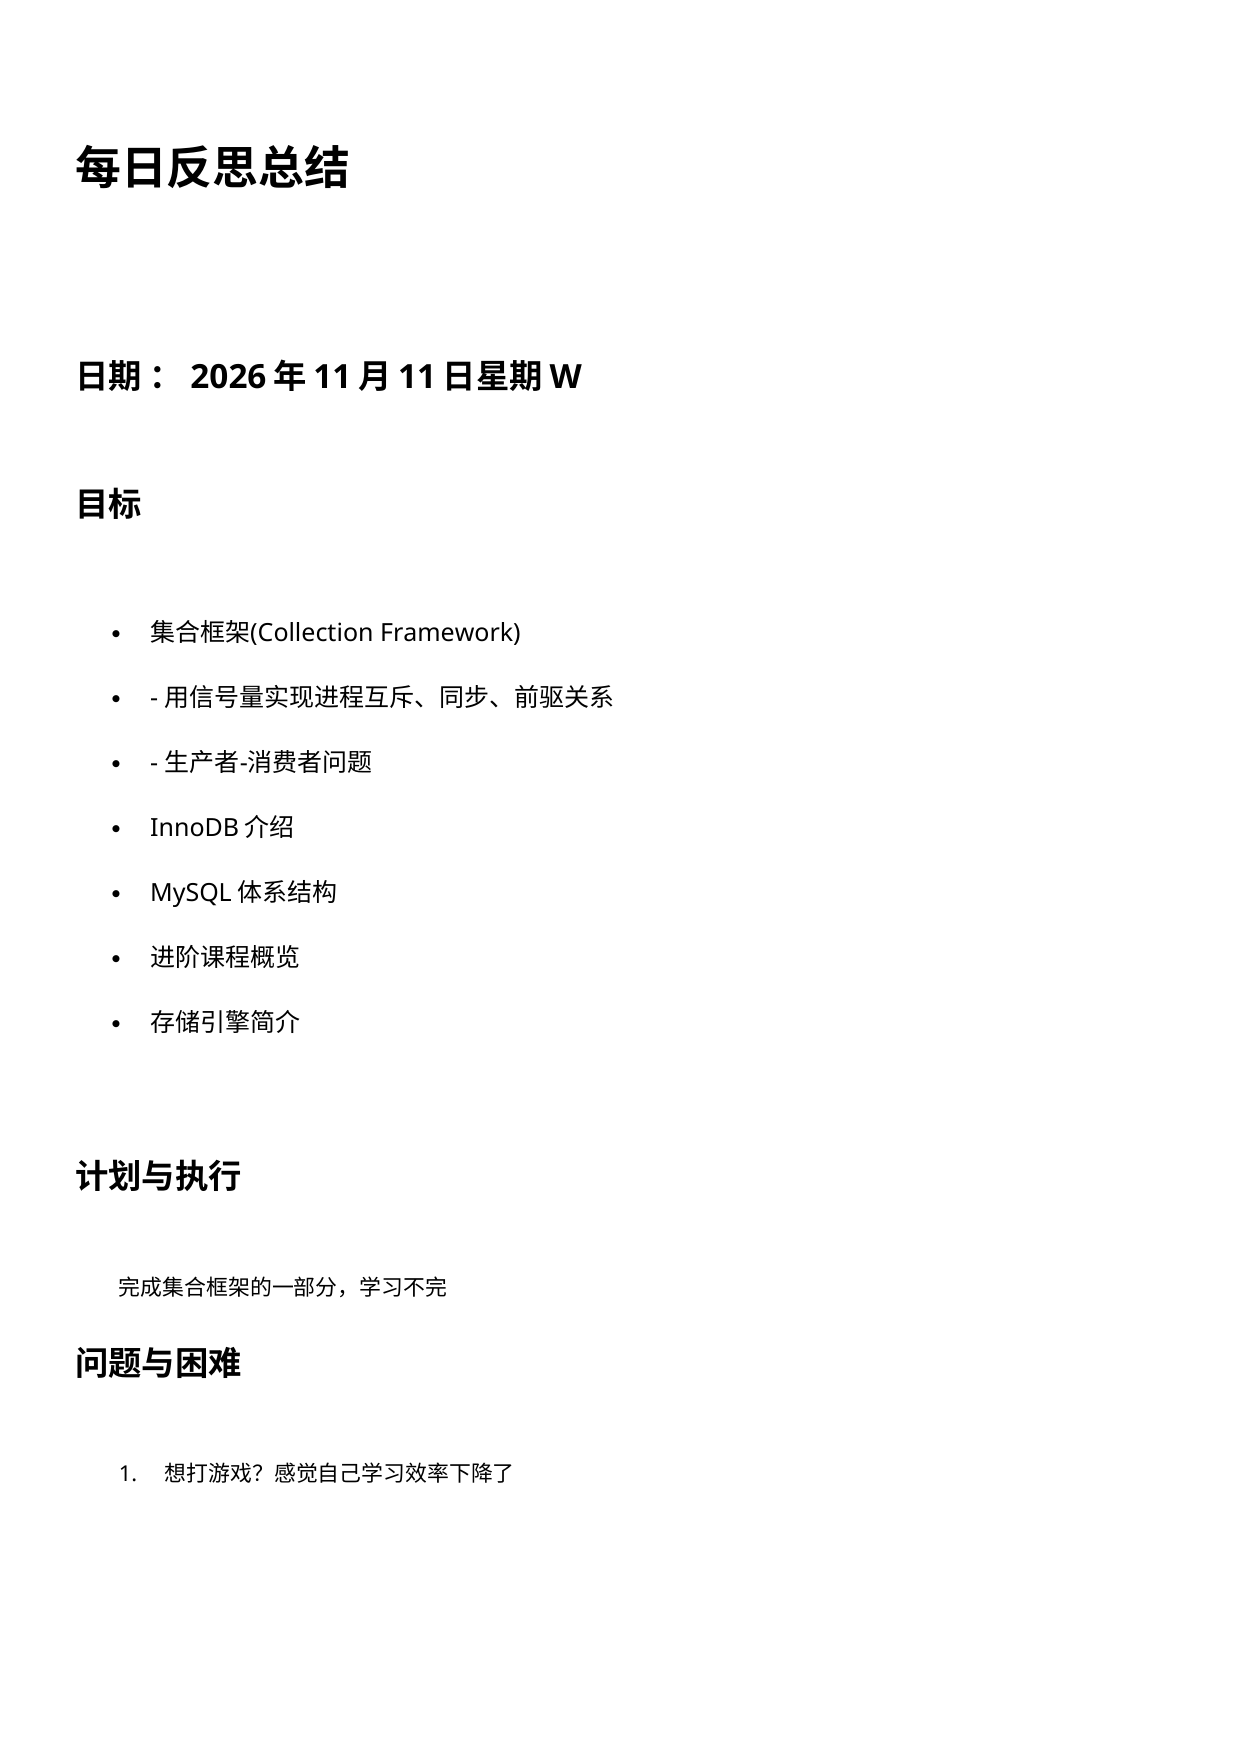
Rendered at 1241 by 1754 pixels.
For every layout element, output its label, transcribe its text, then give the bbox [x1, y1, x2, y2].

list 集合框架(Collection Framework) [112, 598, 1165, 663]
list 存储引擎简介 [112, 988, 1165, 1053]
subtitle 目标 [75, 469, 1165, 534]
list 进阶课程概览 [112, 923, 1165, 988]
list MySQL体系结构 [112, 858, 1165, 923]
subtitle 日期 ： 2024年2月6日星期二 [75, 342, 1165, 407]
subtitle 问题与困难 [75, 1329, 1165, 1394]
list - 生产者-消费者问题 [112, 728, 1165, 793]
list 想打游戏？感觉自己学习效率下降了 [119, 1456, 1165, 1488]
text 完成集合框架的一部分，学习不完 [75, 1269, 1165, 1302]
subtitle 每日反思总结 [75, 116, 1165, 214]
subtitle 计划与执行 [75, 1142, 1165, 1207]
list InnoDB介绍 [112, 793, 1165, 858]
list - 用信号量实现进程互斥、同步、前驱关系 [112, 663, 1165, 728]
